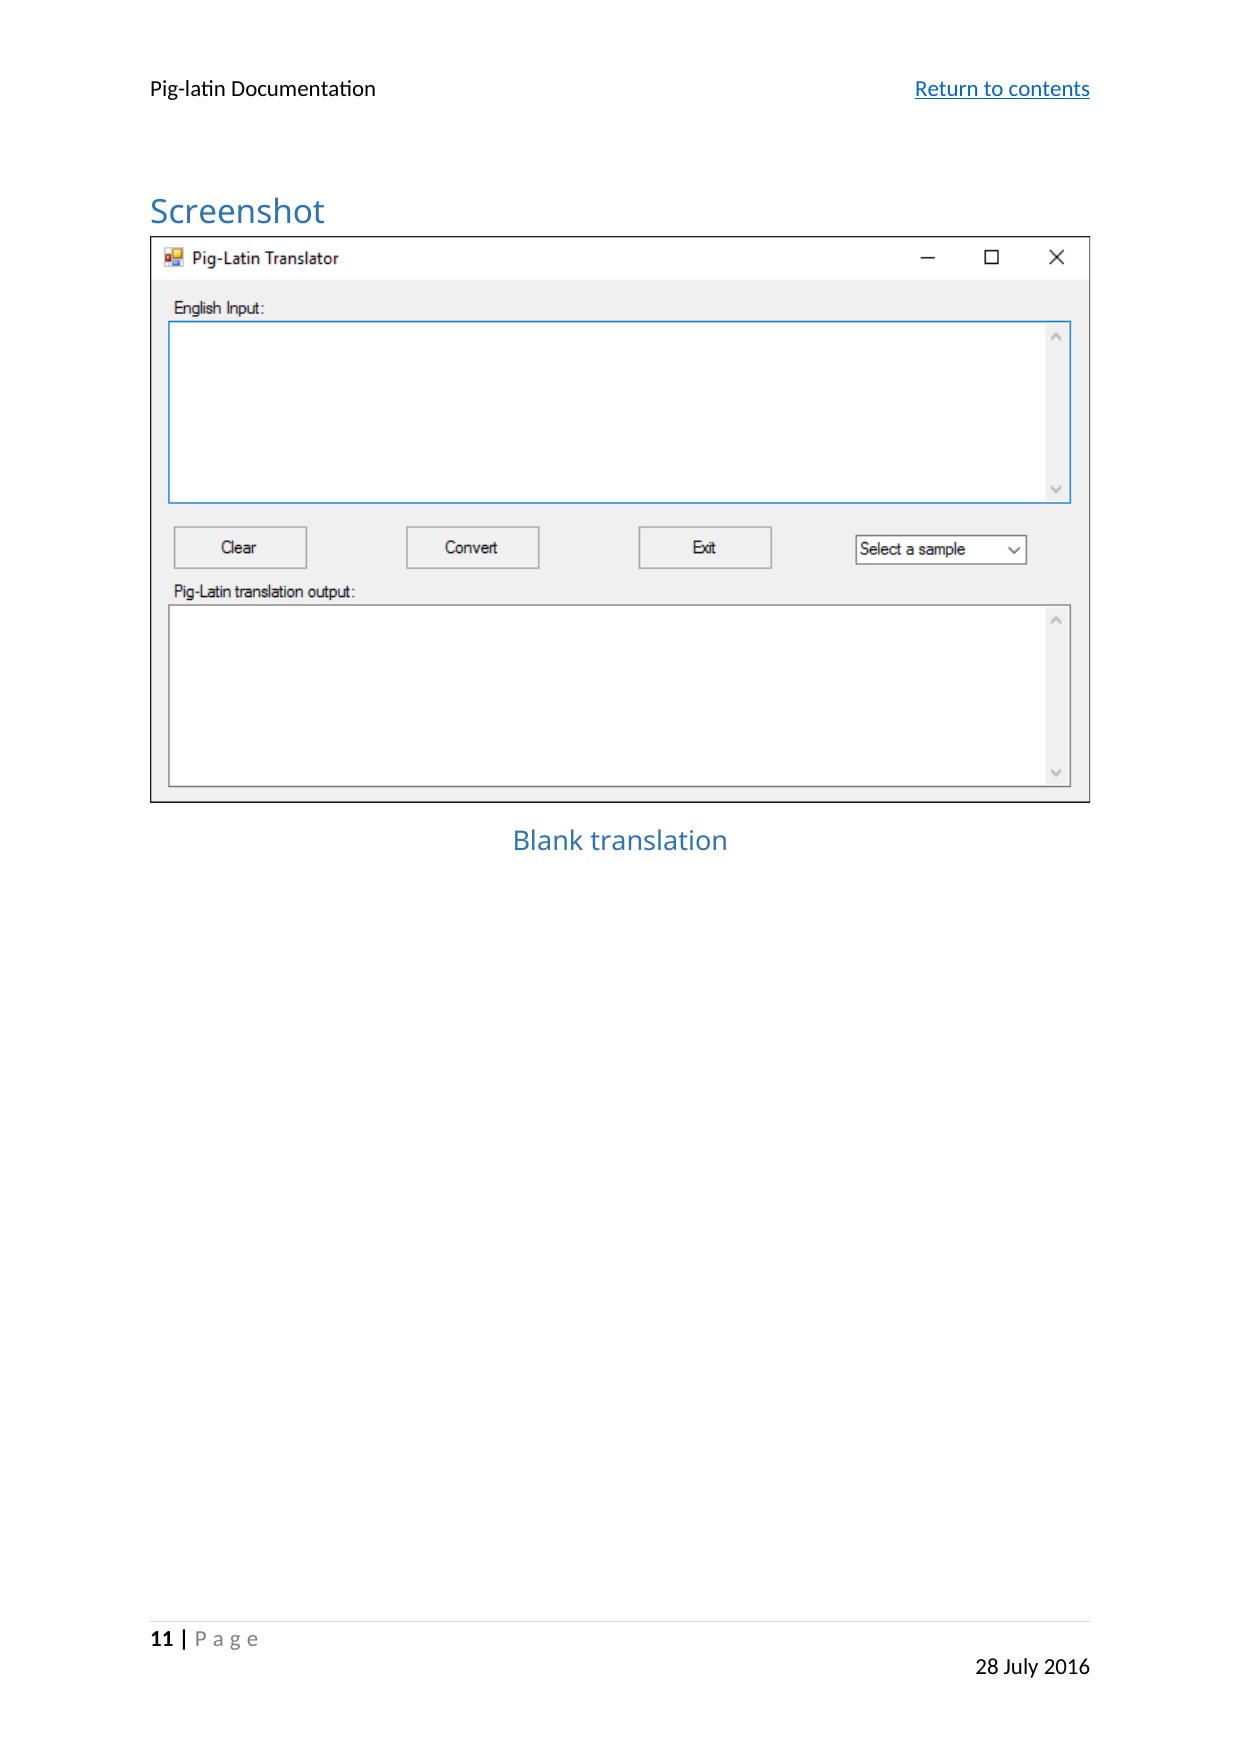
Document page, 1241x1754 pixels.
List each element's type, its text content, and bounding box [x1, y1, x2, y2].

subtitle Screenshot [150, 187, 1090, 233]
picture [150, 236, 1091, 803]
subtitle Blank translation [150, 822, 1090, 858]
